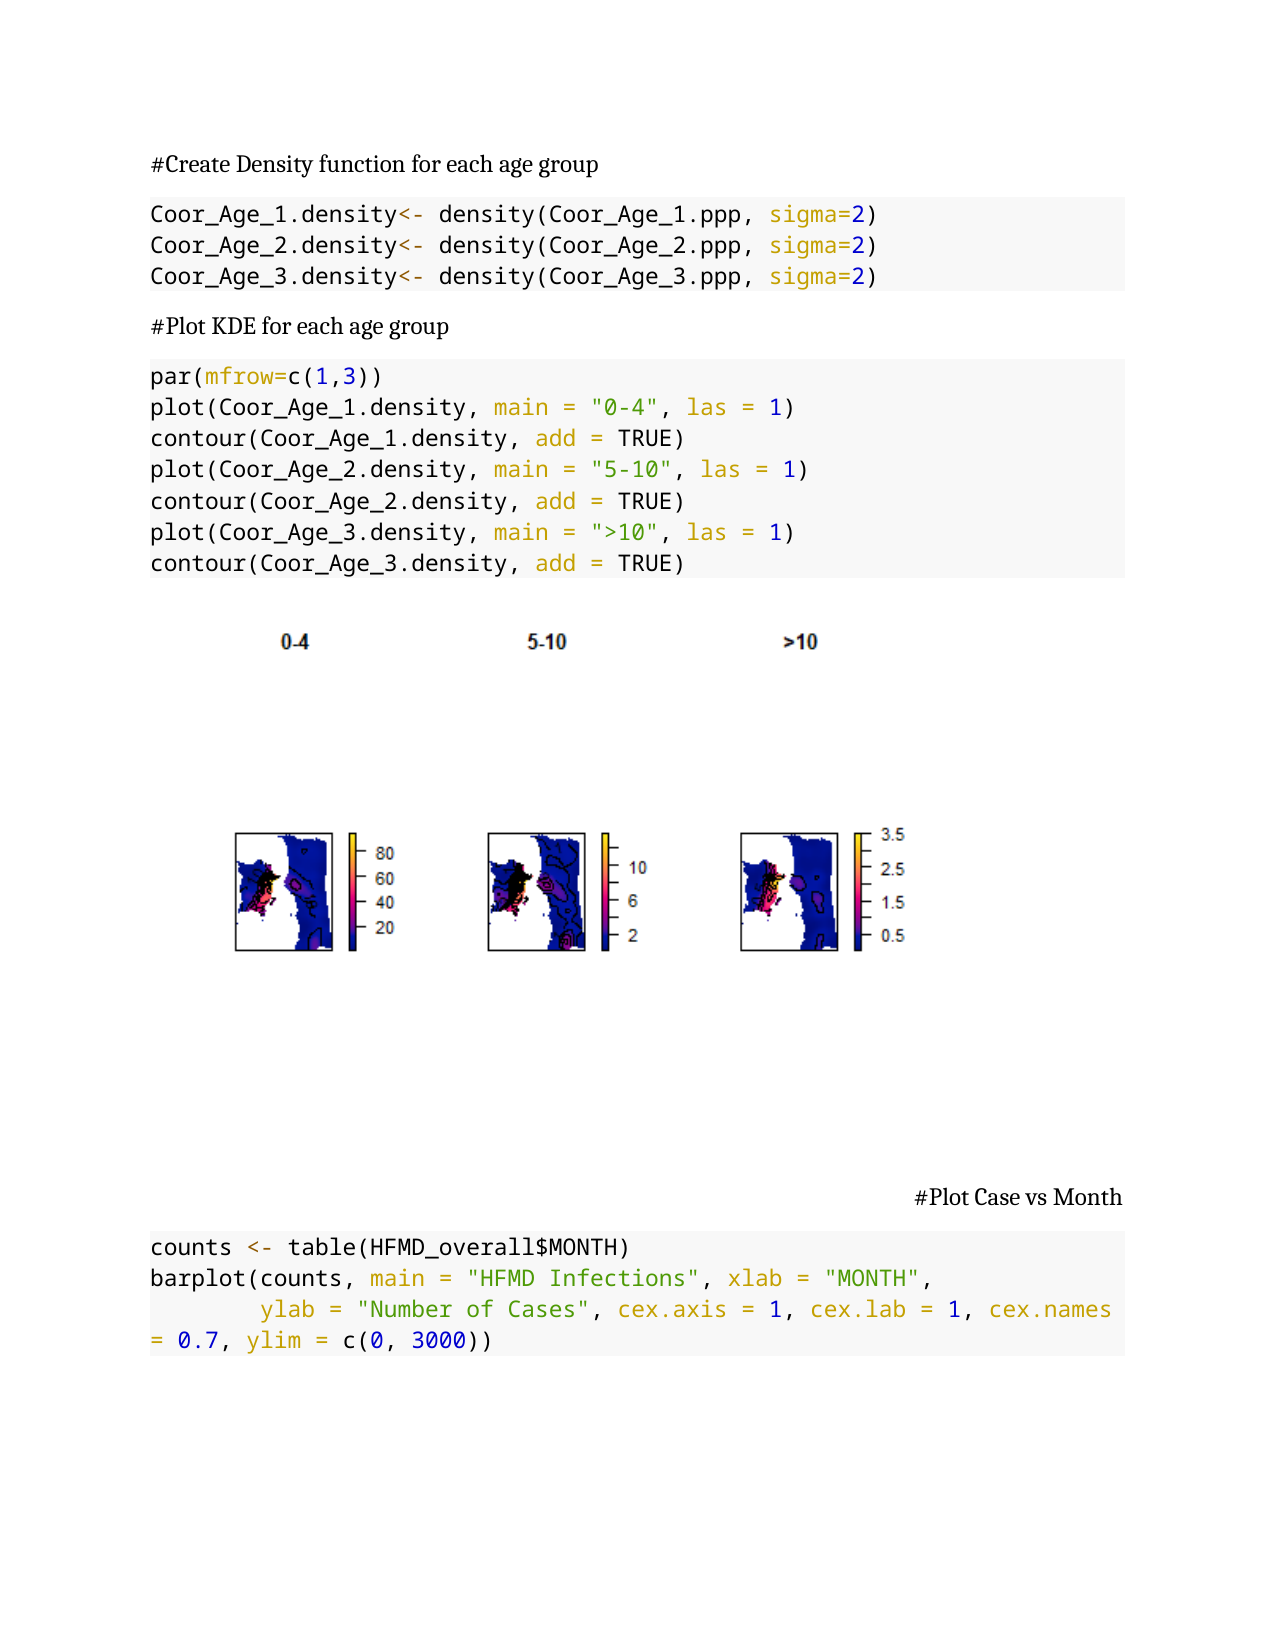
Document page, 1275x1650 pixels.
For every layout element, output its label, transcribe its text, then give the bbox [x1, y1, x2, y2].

picture [150, 599, 908, 1206]
text Coor_Age_1.density<- density(Coor_Age_1.ppp, sigma=2) Coor_Age_2.density<- density(Coor_Age_2.ppp, sigma=2) Coor_Age_3.density<- density(Coor_Age_3.ppp, sigma=2) [150, 197, 1125, 291]
text par(mfrow=c(1,3)) plot(Coor_Age_1.density, main = "0-4", las = 1) contour(Coor_Age_1.density, add = TRUE) plot(Coor_Age_2.density, main = "5-10", las = 1) contour(Coor_Age_2.density, add = TRUE) plot(Coor_Age_3.density, main = ">10", las = 1) contour(Coor_Age_3.density, add = TRUE) [150, 359, 1125, 578]
text #Plot KDE for each age group [150, 312, 1125, 341]
text #Create Density function for each age group [150, 150, 1125, 179]
text counts <- table(HFMD_overall$MONTH) barplot(counts, main = "HFMD Infections", xlab = "MONTH", ylab = "Number of Cases", cex.axis = 1, cex.lab = 1, cex.names = 0.7, ylim = c(0, 3000)) [494, 1231, 1125, 1356]
